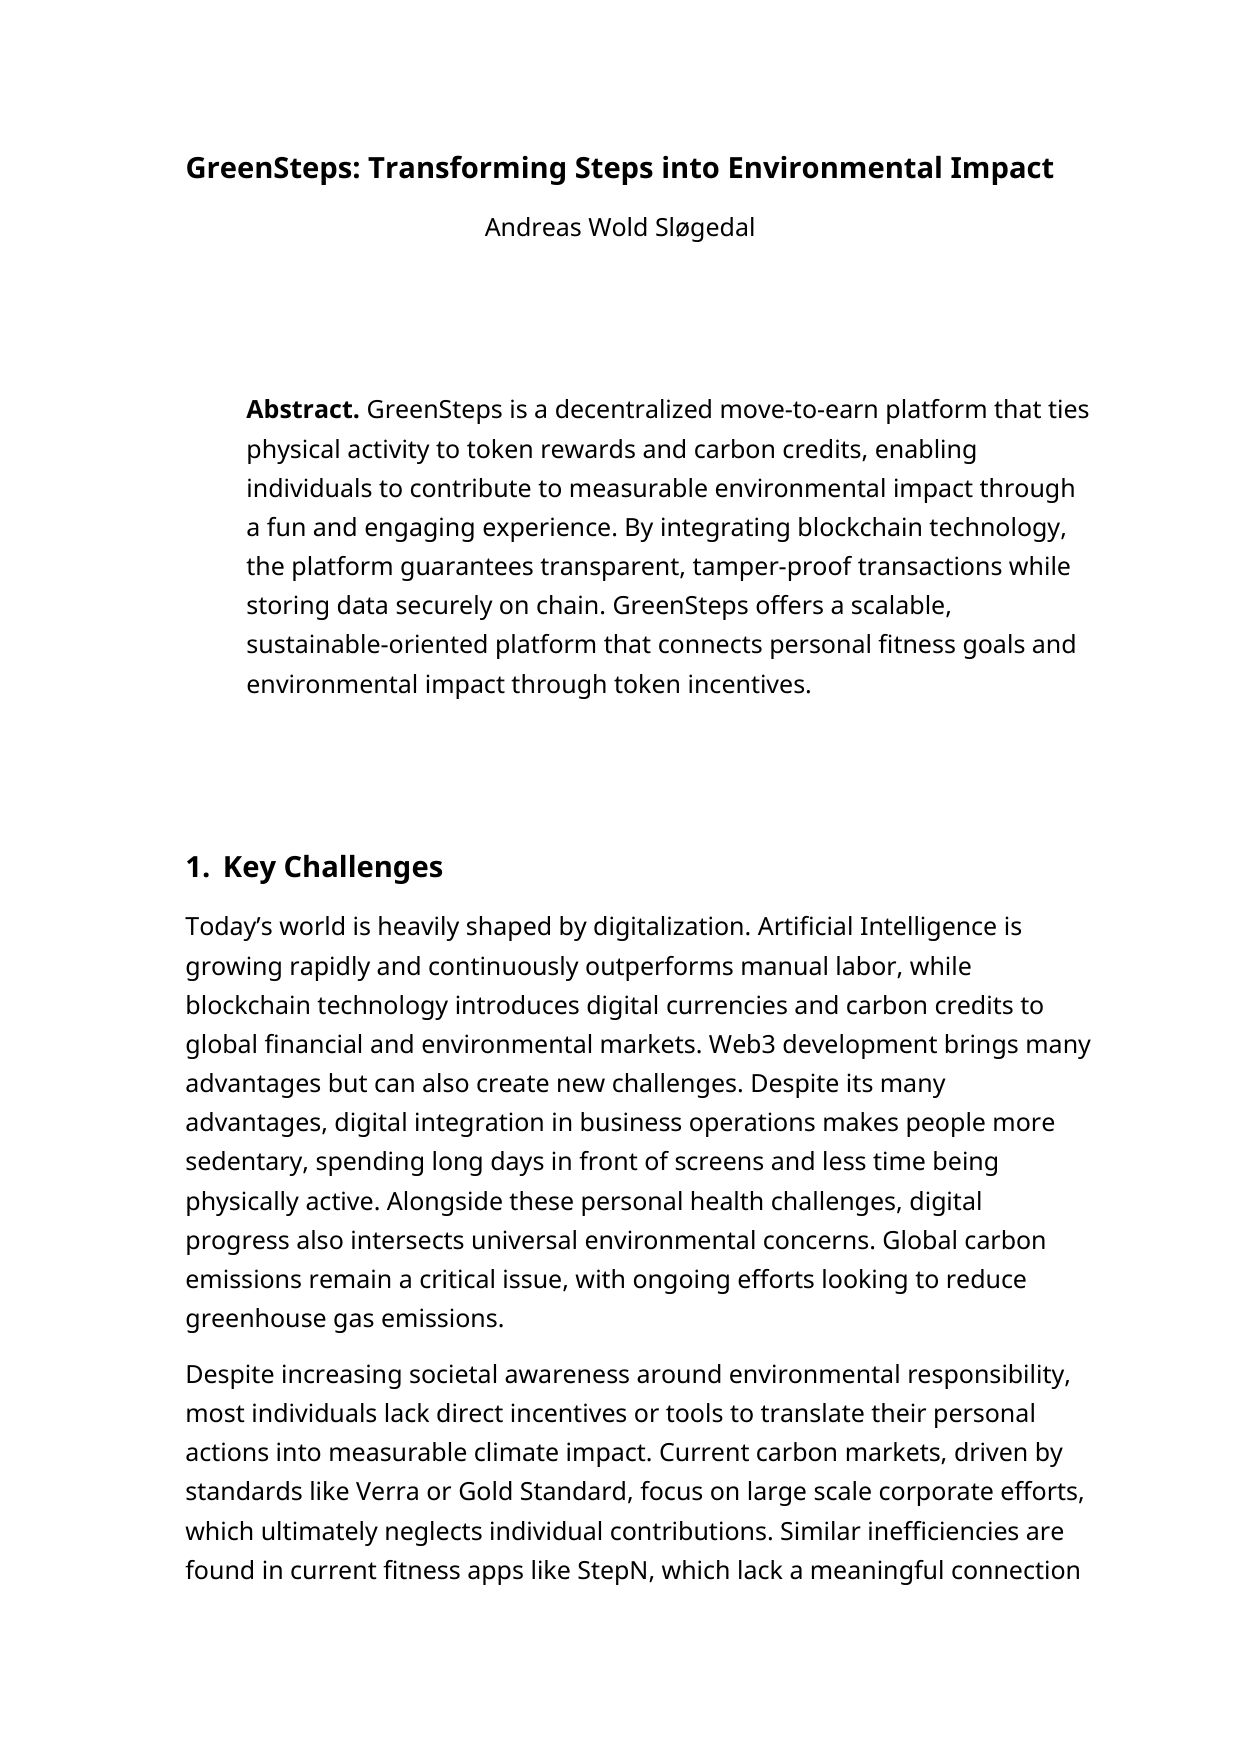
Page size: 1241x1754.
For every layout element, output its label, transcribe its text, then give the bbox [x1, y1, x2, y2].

text GreenSteps: Transforming Steps into Environmental Impact [148, 148, 1093, 187]
list Key Challenges [185, 847, 1093, 886]
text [185, 1357, 1093, 1586]
text Today’s world is heavily shaped by digitalization. Artificial Intelligence is growing rapidly and continuously outperforms manual labor, while blockchain technology introduces digital currencies and carbon credits to global financial and environmental markets. Web3 development brings many advantages but can also create new challenges. Despite its many advantages, digital integration in business operations makes people more sedentary, spending long days in front of screens and less time being physically active. Alongside these personal health challenges, digital progress also intersects universal environmental concerns. Global carbon emissions remain a critical issue, with ongoing efforts looking to reduce greenhouse gas emissions. [185, 909, 1093, 1335]
text Andreas Wold Sløgedal [148, 210, 1093, 244]
text Abstract. GreenSteps is a decentralized move-to-earn platform that ties physical activity to token rewards and carbon credits, enabling individuals to contribute to measurable environmental impact through a fun and engaging experience. By integrating blockchain technology, the platform guarantees transparent, tamper-proof transactions while storing data securely on chain. GreenSteps offers a scalable, sustainable-oriented platform that connects personal fitness goals and environmental impact through token incentives. [246, 392, 1093, 700]
